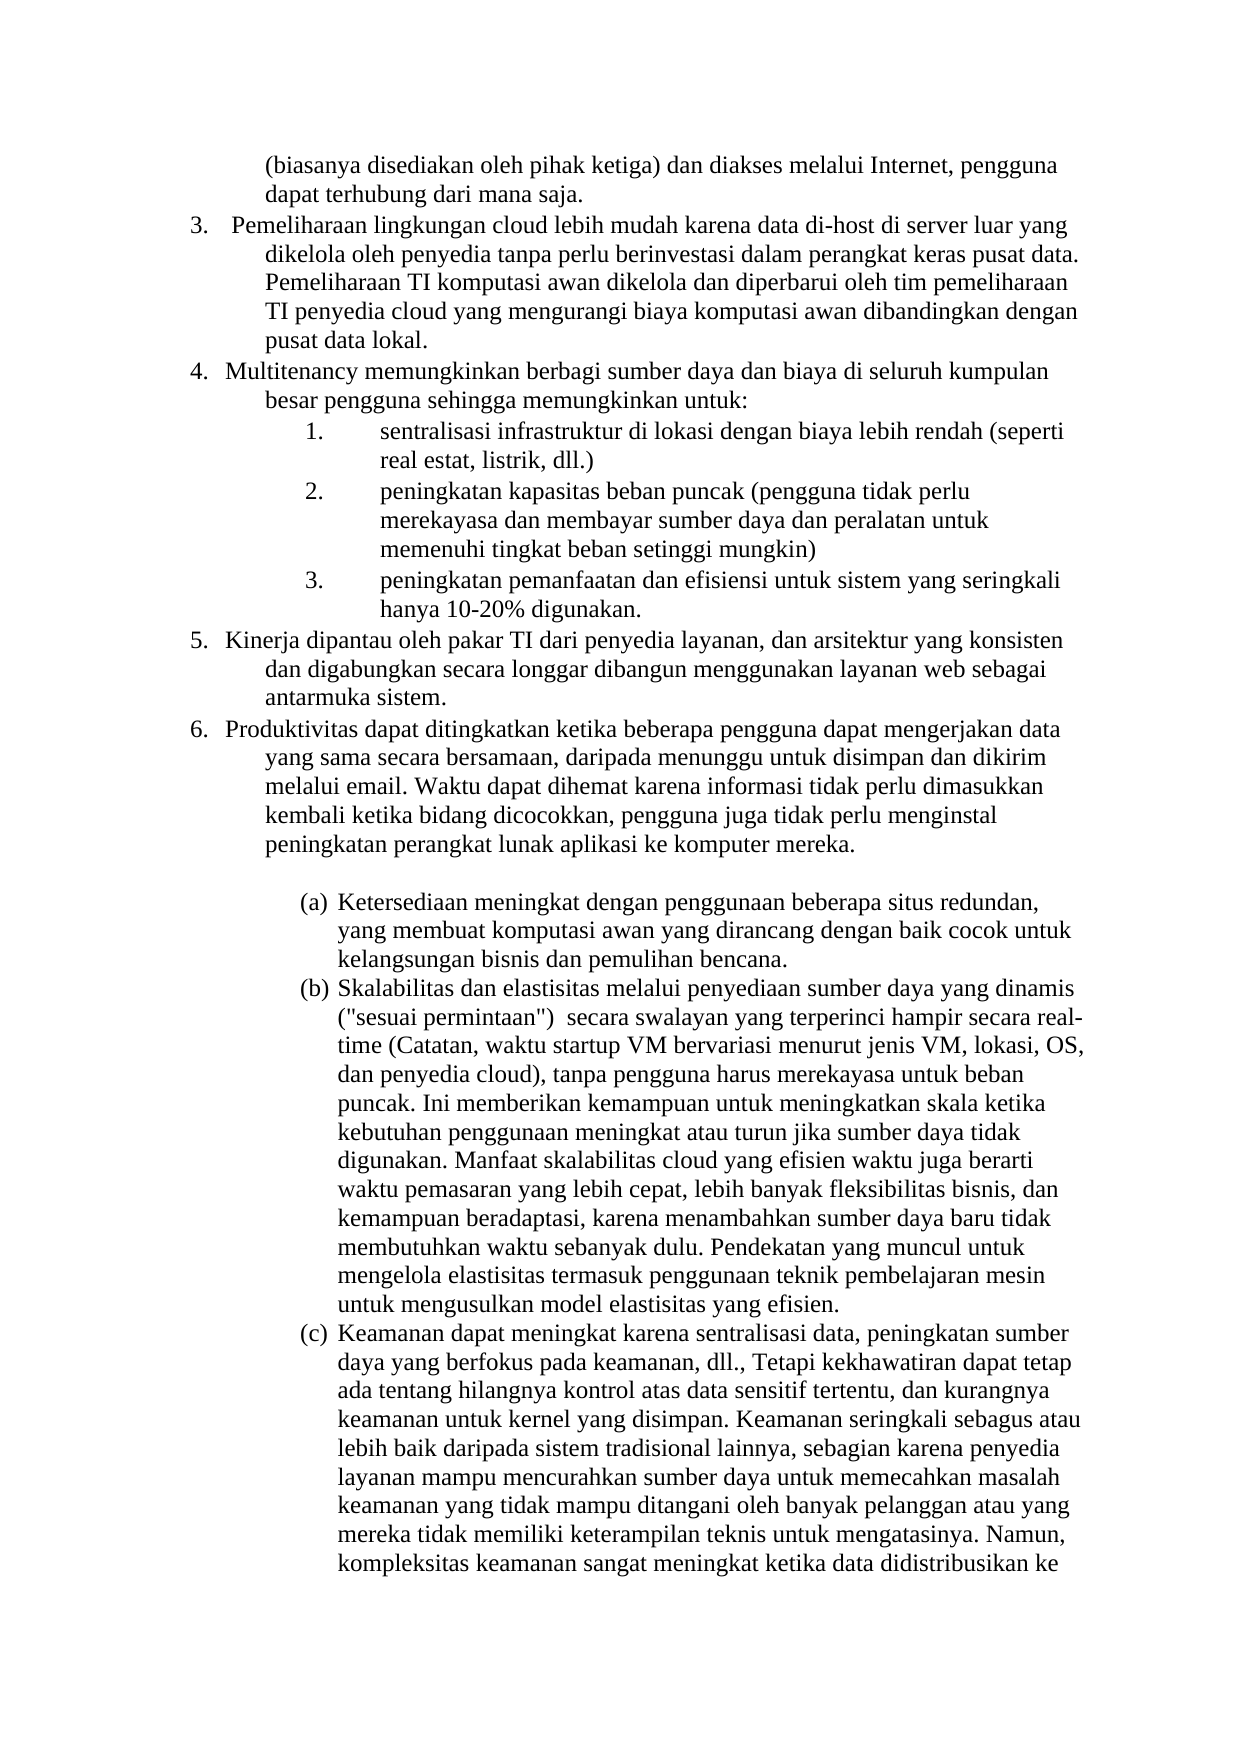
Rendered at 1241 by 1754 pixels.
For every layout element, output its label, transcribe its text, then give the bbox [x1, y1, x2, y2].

list Pemeliharaan lingkungan cloud lebih mudah karena data di-host di server luar yang dikelola oleh penyedia tanpa perlu berinvestasi dalam perangkat keras pusat data. Pemeliharaan TI komputasi awan dikelola dan diperbarui oleh tim pemeliharaan TI penyedia cloud yang mengurangi biaya komputasi awan dibandingkan dengan pusat data lokal. [190, 210, 1090, 354]
list Ketersediaan meningkat dengan penggunaan beberapa situs redundan, yang membuat komputasi awan yang dirancang dengan baik cocok untuk kelangsungan bisnis dan pemulihan bencana. [300, 887, 1090, 973]
list sentralisasi infrastruktur di lokasi dengan biaya lebih rendah (seperti real estat, listrik, dll.) [305, 416, 1090, 474]
list Skalabilitas dan elastisitas melalui penyediaan sumber daya yang dinamis ("sesuai permintaan") secara swalayan yang terperinci hampir secara real-time (Catatan, waktu startup VM bervariasi menurut jenis VM, lokasi, OS, dan penyedia cloud), tanpa pengguna harus merekayasa untuk beban puncak. Ini memberikan kemampuan untuk meningkatkan skala ketika kebutuhan penggunaan meningkat atau turun jika sumber daya tidak digunakan. Manfaat skalabilitas cloud yang efisien waktu juga berarti waktu pemasaran yang lebih cepat, lebih banyak fleksibilitas bisnis, dan kemampuan beradaptasi, karena menambahkan sumber daya baru tidak membutuhkan waktu sebanyak dulu. Pendekatan yang muncul untuk mengelola elastisitas termasuk penggunaan teknik pembelajaran mesin untuk mengusulkan model elastisitas yang efisien. [300, 973, 1090, 1318]
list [190, 150, 1090, 207]
list Kinerja dipantau oleh pakar TI dari penyedia layanan, dan arsitektur yang konsisten dan digabungkan secara longgar dibangun menggunakan layanan web sebagai antarmuka sistem. [190, 625, 1090, 711]
list Multitenancy memungkinkan berbagi sumber daya dan biaya di seluruh kumpulan besar pengguna sehingga memungkinkan untuk: [190, 356, 1090, 414]
list peningkatan pemanfaatan dan efisiensi untuk sistem yang seringkali hanya 10-20% digunakan. [305, 565, 1090, 622]
list Produktivitas dapat ditingkatkan ketika beberapa pengguna dapat mengerjakan data yang sama secara bersamaan, daripada menunggu untuk disimpan dan dikirim melalui email. Waktu dapat dihemat karena informasi tidak perlu dimasukkan kembali ketika bidang dicocokkan, pengguna juga tidak perlu menginstal peningkatan perangkat lunak aplikasi ke komputer mereka. [190, 714, 1090, 857]
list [300, 1318, 1090, 1577]
list peningkatan kapasitas beban puncak (pengguna tidak perlu merekayasa dan membayar sumber daya dan peralatan untuk memenuhi tingkat beban setinggi mungkin) [305, 476, 1090, 562]
